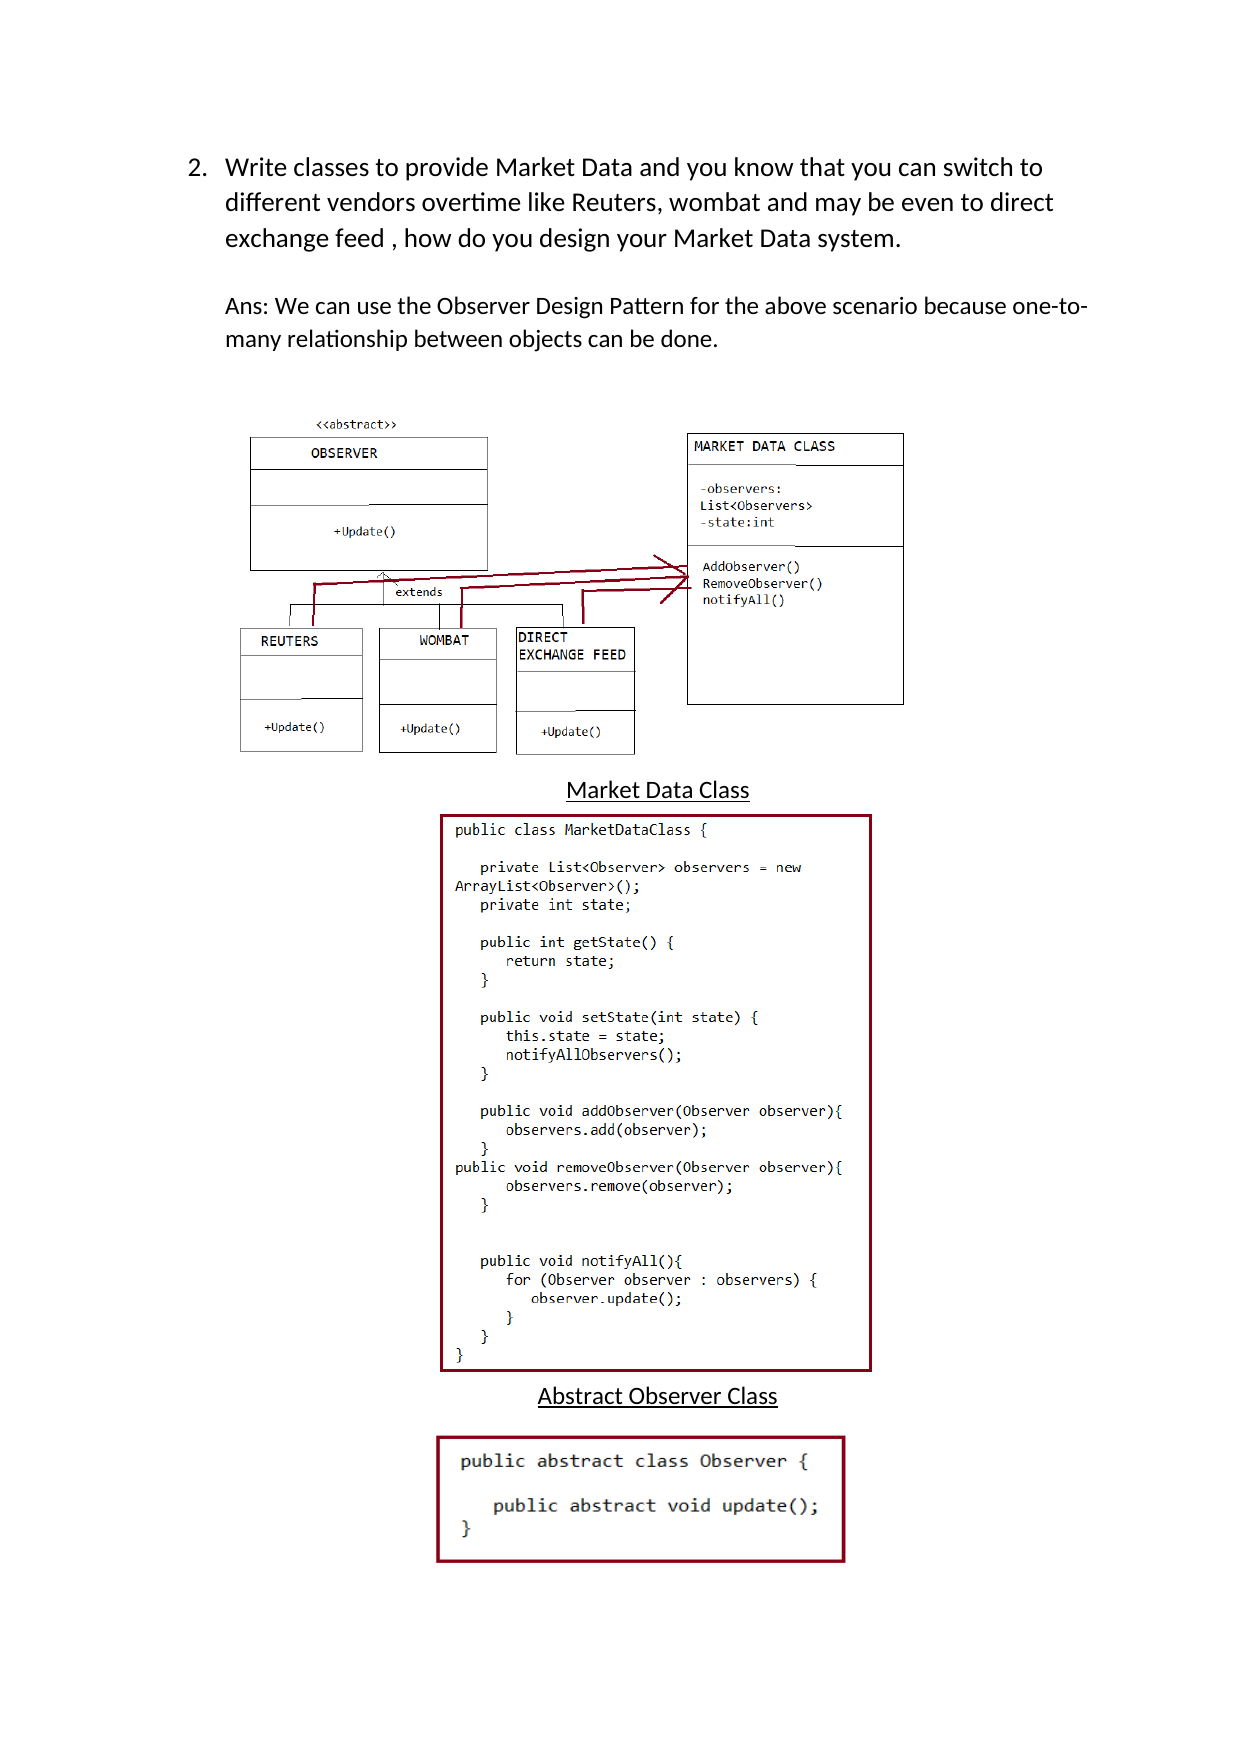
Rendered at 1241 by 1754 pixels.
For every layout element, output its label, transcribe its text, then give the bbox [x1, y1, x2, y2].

picture [225, 388, 923, 773]
list Ans: We can use the Observer Design Pattern for the above scenario because one-to-many relationship between objects can be done. [225, 290, 1090, 353]
picture [432, 807, 883, 1378]
list Abstract Observer Class [225, 1380, 1090, 1410]
list Write classes to provide Market Data and you know that you can switch to different vendors overtime like Reuters, wombat and may be even to direct exchange feed , how do you design your Market Data system. [187, 150, 1090, 254]
list Market Data Class [225, 775, 1090, 805]
picture [423, 1429, 854, 1573]
